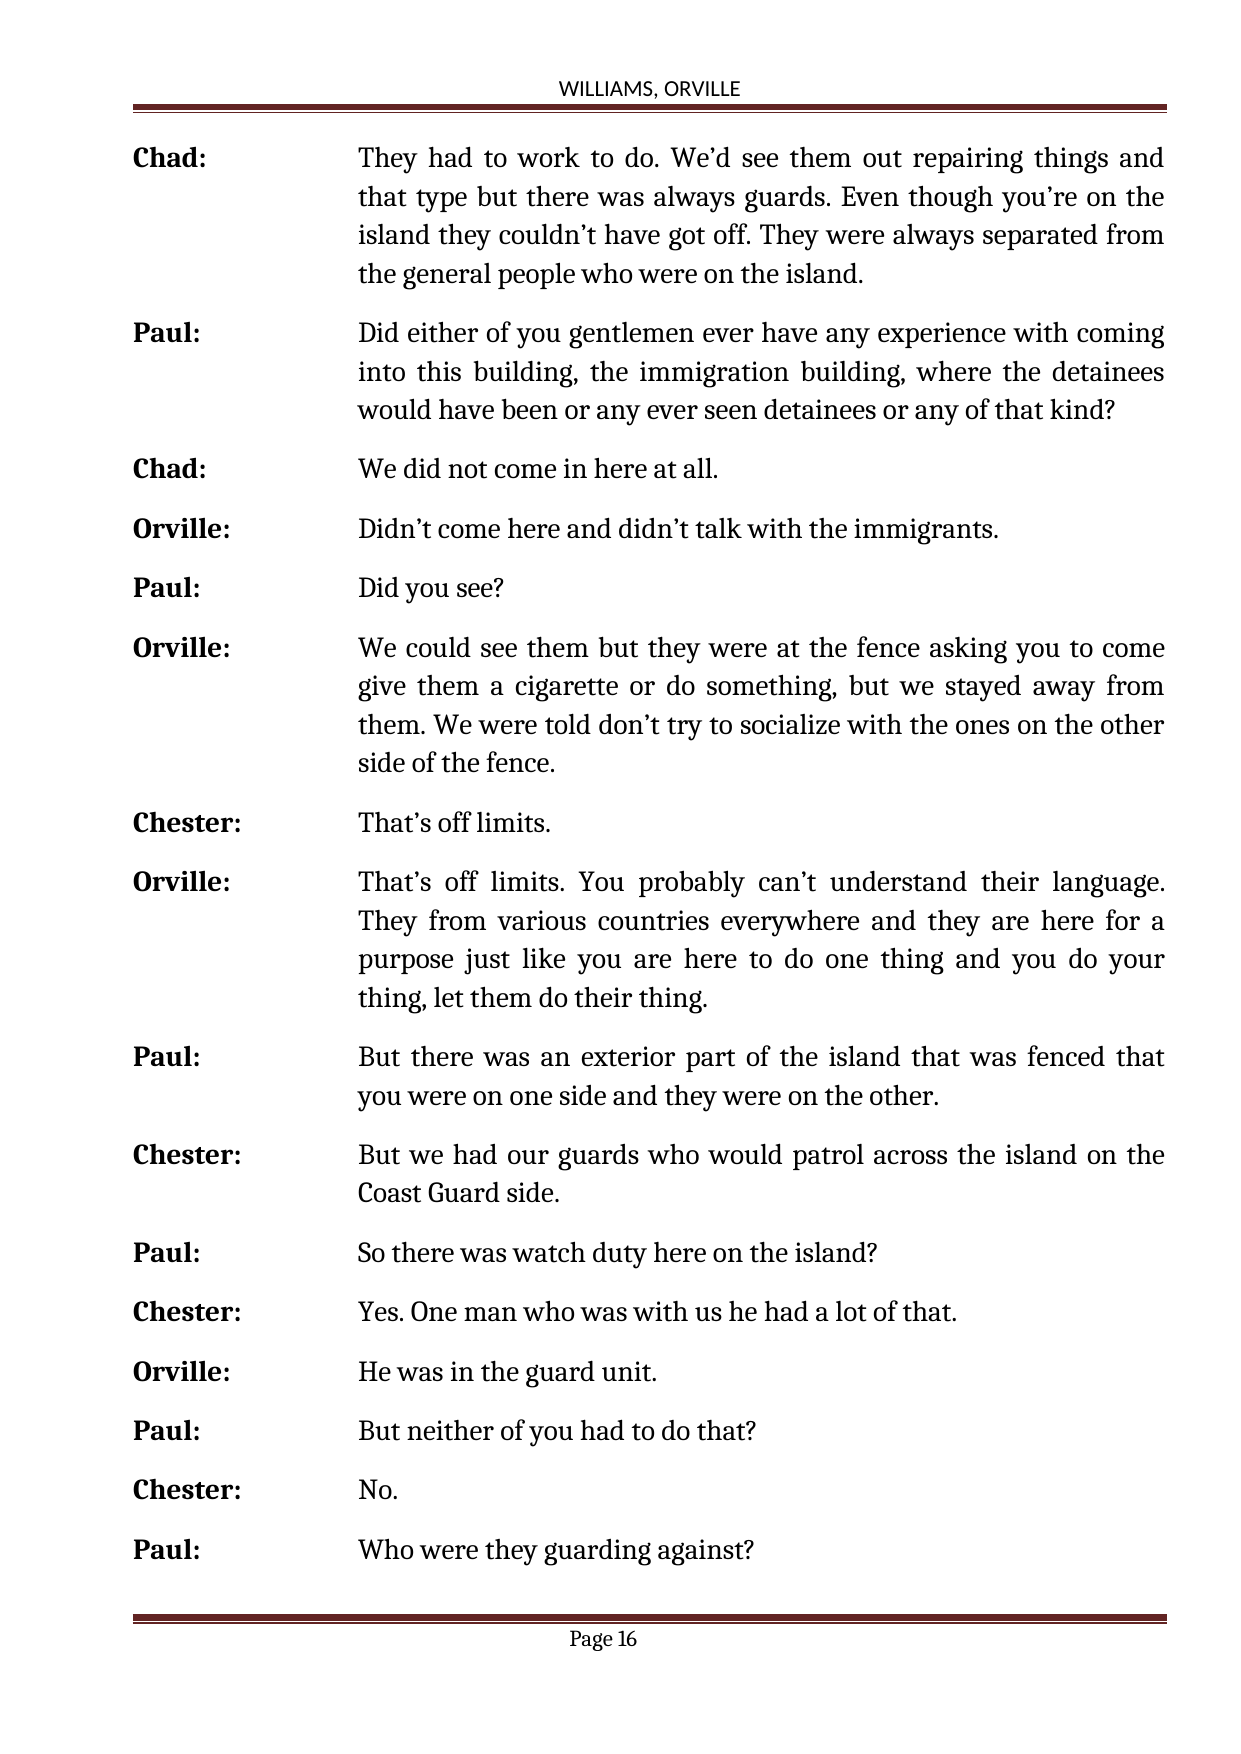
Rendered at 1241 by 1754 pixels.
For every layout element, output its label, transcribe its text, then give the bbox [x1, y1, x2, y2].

text Paul: Did either of you gentlemen ever have any experience with coming into this building, the immigration building, where the detainees would have been or any ever seen detainees or any of that kind? [133, 316, 1167, 427]
text Paul: But there was an exterior part of the island that was fenced that you were on one side and they were on the other. [133, 1040, 1167, 1112]
text Paul: Did you see? [133, 571, 1167, 605]
text Paul: Who were they guarding against? [133, 1533, 1167, 1566]
text Orville: He was in the guard unit. [133, 1355, 1167, 1388]
text Orville: Didn’t come here and didn’t talk with the immigrants. [133, 512, 1167, 546]
text Chad: They had to work to do. We’d see them out repairing things and that type but there was always guards. Even though you’re on the island they couldn’t have got off. They were always separated from the general people who were on the island. [133, 141, 1167, 290]
text Paul: But neither of you had to do that? [133, 1414, 1167, 1448]
text Chester: No. [133, 1473, 1167, 1507]
text Chester: But we had our guards who would patrol across the island on the Coast Guard side. [133, 1138, 1167, 1210]
text Chester: That’s off limits. [133, 806, 1167, 839]
text Paul: So there was watch duty here on the island? [133, 1236, 1167, 1269]
text Orville: That’s off limits. You probably can’t understand their language. They from various countries everywhere and they are here for a purpose just like you are here to do one thing and you do your thing, let them do their thing. [133, 865, 1167, 1014]
text Chester: Yes. One man who was with us he had a lot of that. [133, 1295, 1167, 1329]
text Chad: We did not come in here at all. [133, 453, 1167, 486]
text Orville: We could see them but they were at the fence asking you to come give them a cigarette or do something, but we stayed away from them. We were told don’t try to socialize with the ones on the other side of the fence. [133, 631, 1167, 780]
